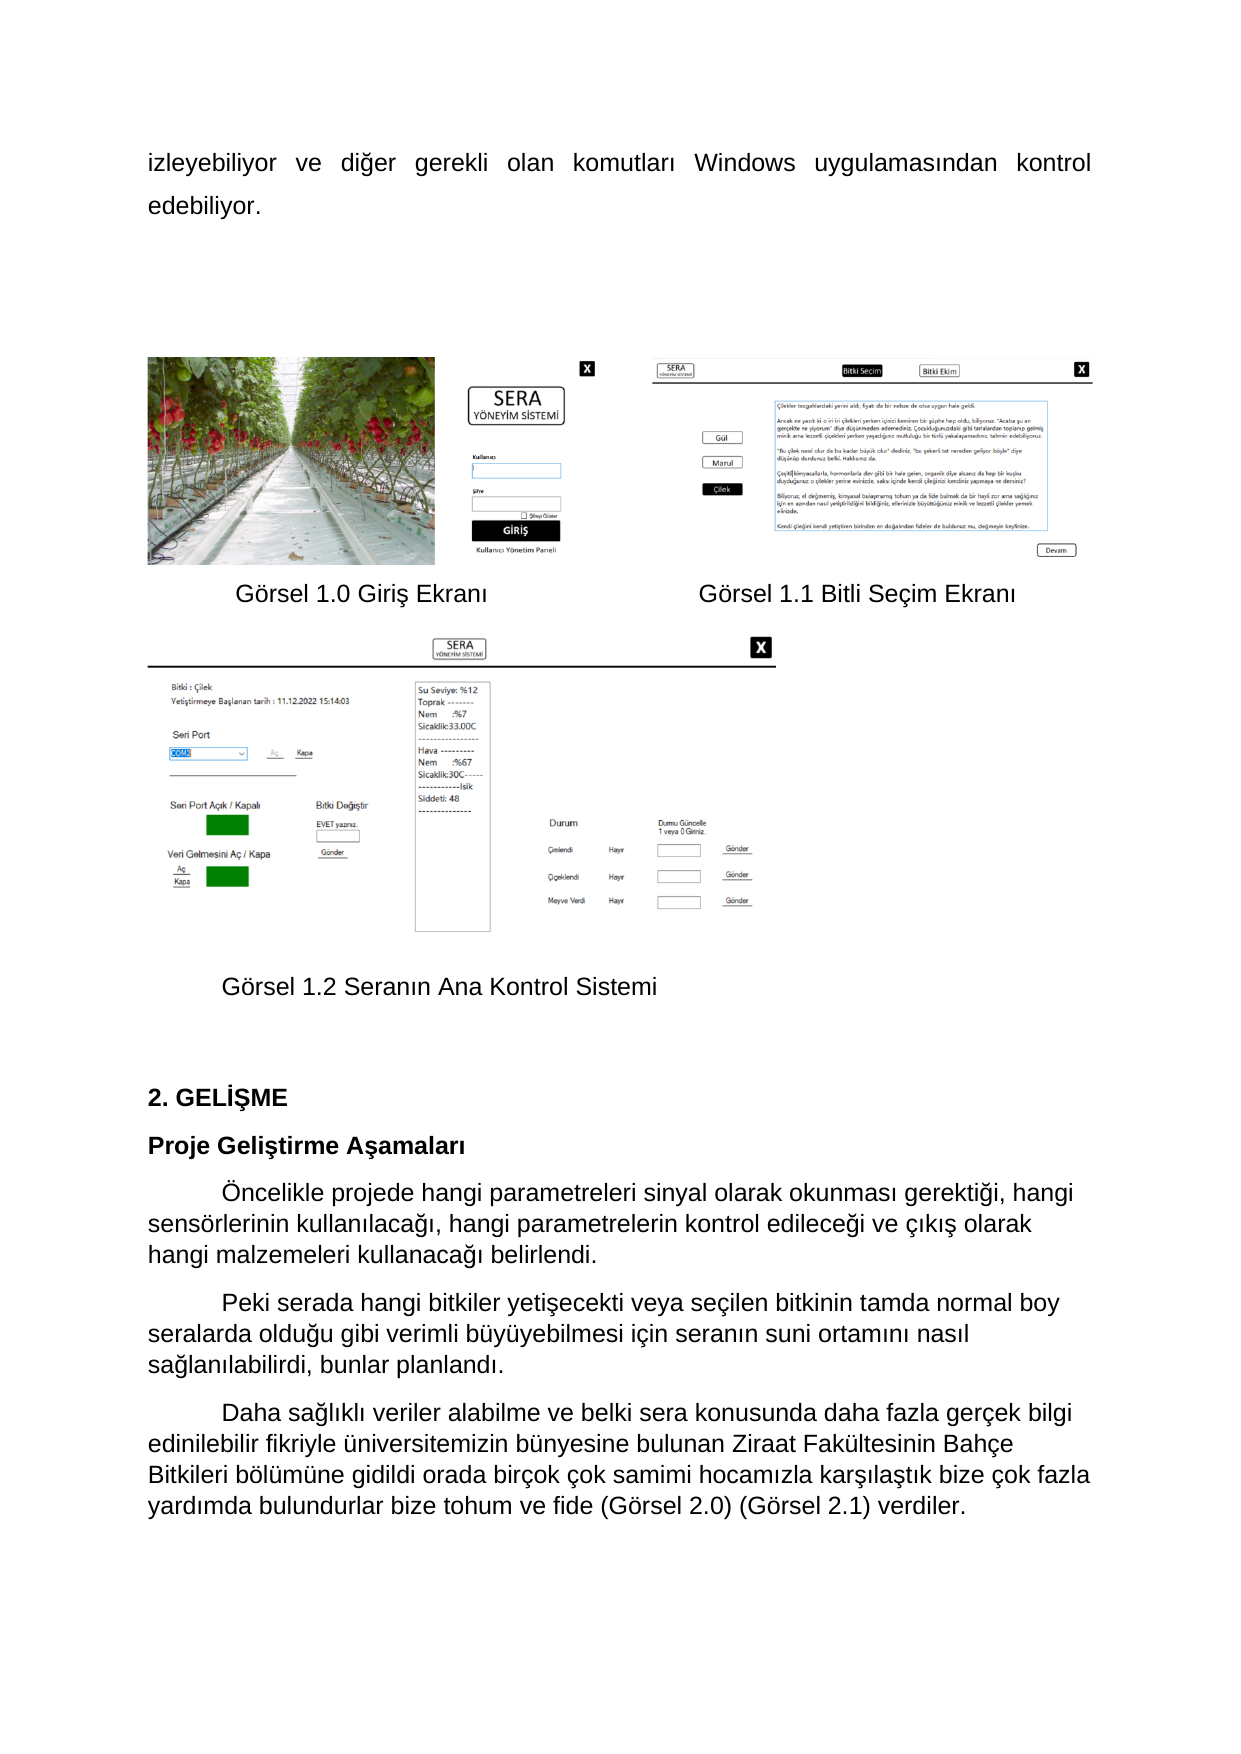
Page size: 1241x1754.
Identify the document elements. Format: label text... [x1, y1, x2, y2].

picture [652, 358, 1093, 565]
text Öncelikle projede hangi parametreleri sinyal olarak okunması gerektiği, hangi sensörlerinin kullanılacağı, hangi parametrelerin kontrol edileceği ve çıkış olarak hangi malzemeleri kullanacağı belirlendi. [148, 1178, 1093, 1269]
text Proje Geliştirme Aşamaları [148, 1131, 1093, 1159]
text Görsel 1.2 Seranın Ana Kontrol Sistemi [221, 972, 1093, 1000]
text Daha sağlıklı veriler alabilme ve belki sera konusunda daha fazla gerçek bilgi edinilebilir fikriyle üniversitemizin bünyesine bulunan Ziraat Fakültesinin Bahçe Bitkileri bölümüne gidildi orada birçok çok samimi hocamızla karşılaştık bize çok fazla yardımda bulundurlar bize tohum ve fide (Görsel 2.0) (Görsel 2.1) verdiler. [148, 1398, 1093, 1520]
text 2. GELİŞME [148, 1083, 1093, 1112]
picture [147, 635, 776, 945]
text Peki serada hangi bitkiler yetişecekti veya seçilen bitkinin tamda normal boy seralarda olduğu gibi verimli büyüyebilmesi için seranın suni ortamını nasıl sağlanılabilirdi, bunlar planlandı. [148, 1288, 1093, 1379]
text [148, 148, 1093, 219]
picture [147, 357, 599, 565]
